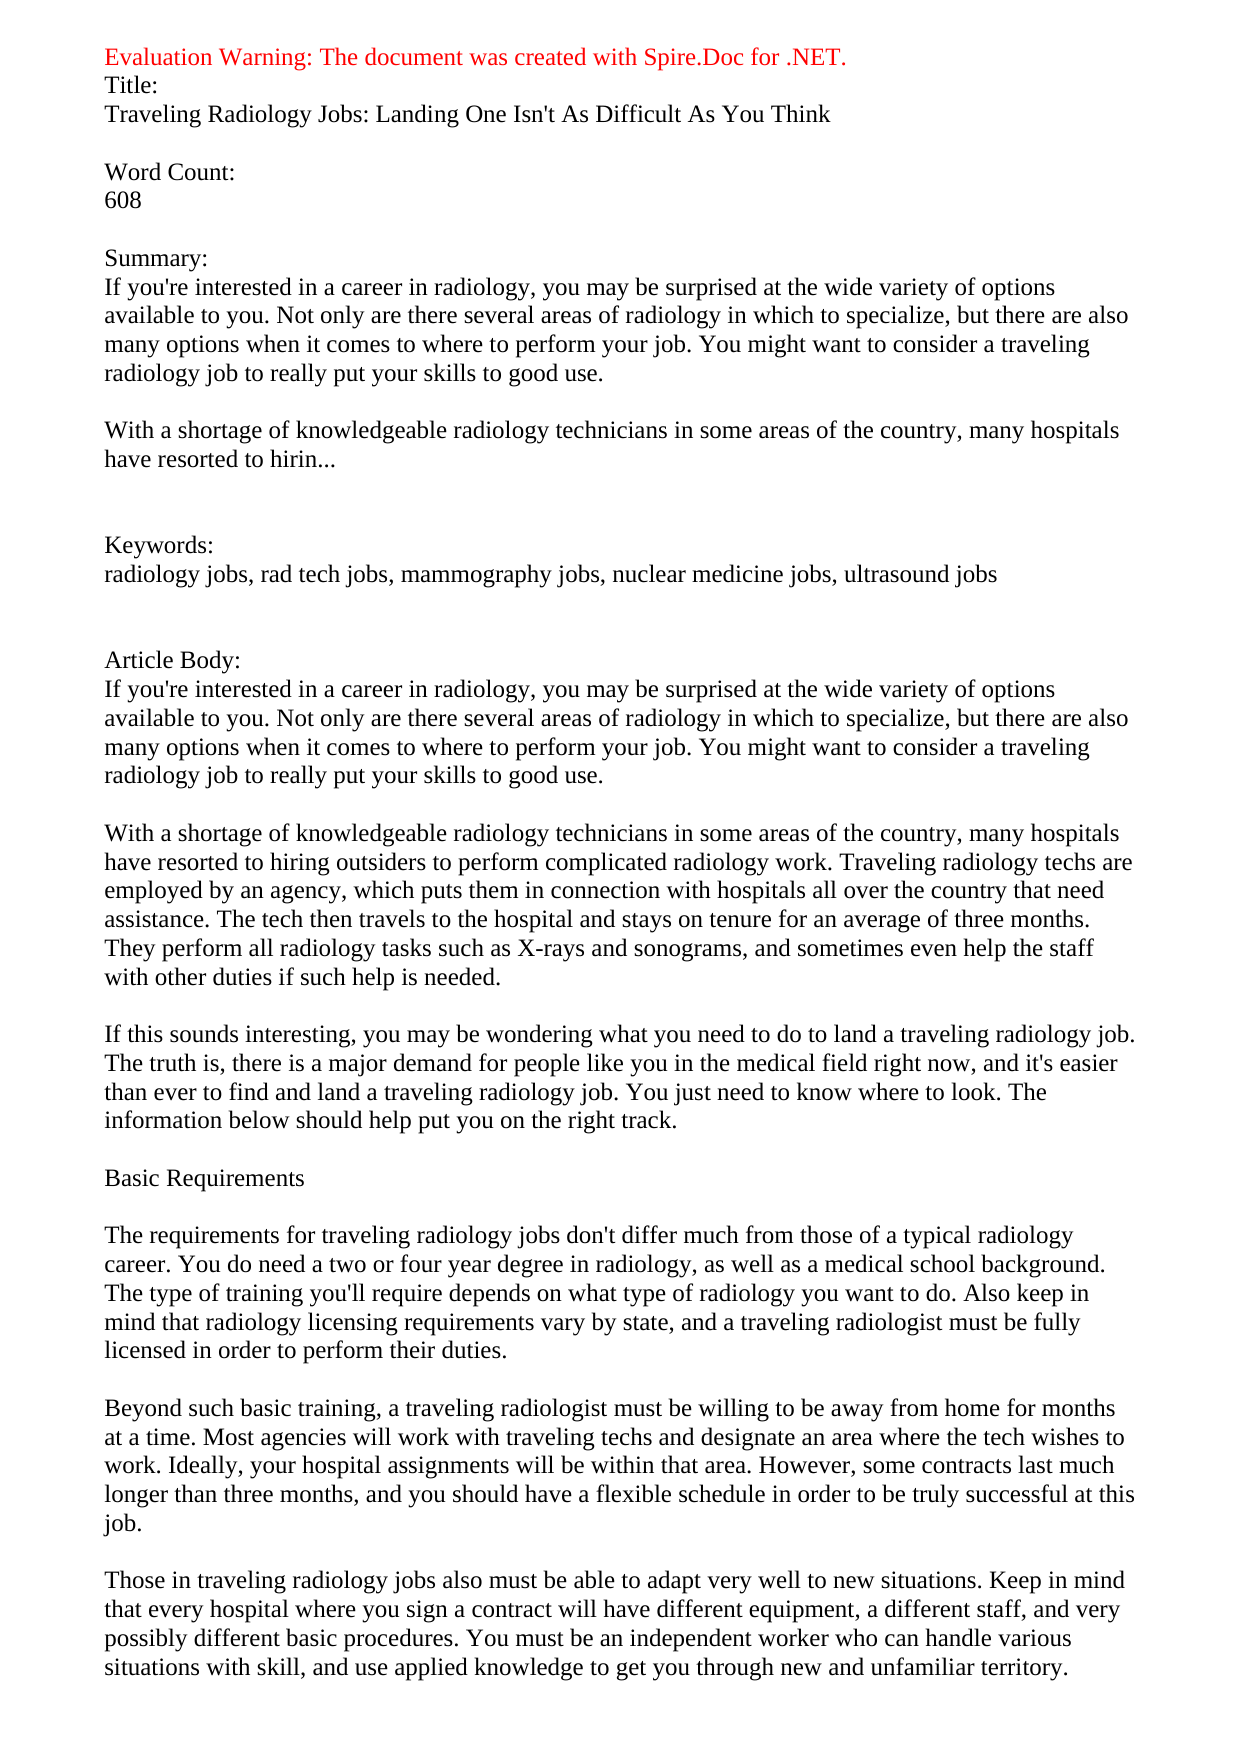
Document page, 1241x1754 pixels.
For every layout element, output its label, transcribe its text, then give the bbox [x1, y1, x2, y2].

text With a shortage of knowledgeable radiology technicians in some areas of the country, many hospitals have resorted to hirin... [104, 415, 1136, 473]
text Article Body: [104, 645, 1136, 674]
text If you're interested in a career in radiology, you may be surprised at the wide variety of options available to you. Not only are there several areas of radiology in which to specialize, but there are also many options when it comes to where to perform your job. You might want to consider a traveling radiology job to really put your skills to good use. [104, 272, 1136, 387]
text Summary: [104, 243, 1136, 272]
text Title: [104, 70, 1136, 99]
text Evaluation Warning: The document was created with Spire.Doc for .NET. [104, 42, 1136, 70]
text Word Count: [104, 157, 1136, 185]
text Traveling Radiology Jobs: Landing One Isn't As Difficult As You Think [104, 99, 1136, 128]
text The requirements for traveling radiology jobs don't differ much from those of a typical radiology career. You do need a two or four year degree in radiology, as well as a medical school background. The type of training you'll require depends on what type of radiology you want to do. Also keep in mind that radiology licensing requirements vary by state, and a traveling radiologist must be fully licensed in order to perform their duties. [104, 1220, 1136, 1364]
text With a shortage of knowledgeable radiology technicians in some areas of the country, many hospitals have resorted to hiring outsiders to perform complicated radiology work. Traveling radiology techs are employed by an agency, which puts them in connection with hospitals all over the country that need assistance. The tech then travels to the hospital and stays on tenure for an average of three months. They perform all radiology tasks such as X-rays and sonograms, and sometimes even help the staff with other duties if such help is needed. [104, 818, 1136, 990]
text Basic Requirements [104, 1163, 1136, 1192]
text Those in traveling radiology jobs also must be able to adapt very well to new situations. Keep in mind that every hospital where you sign a contract will have different equipment, a different staff, and very possibly different basic procedures. You must be an independent worker who can handle various situations with skill, and use applied knowledge to get you through new and unfamiliar territory. [104, 1565, 1136, 1680]
text Beyond such basic training, a traveling radiologist must be willing to be away from home for months at a time. Most agencies will work with traveling techs and designate an area where the tech wishes to work. Ideally, your hospital assignments will be within that area. However, some contracts last much longer than three months, and you should have a flexible schedule in order to be truly successful at this job. [104, 1393, 1136, 1537]
text If this sounds interesting, you may be wondering what you need to do to land a traveling radiology job. The truth is, there is a major demand for people like you in the medical field right now, and it's easier than ever to find and land a traveling radiology job. You just need to know where to look. The information below should help put you on the right track. [104, 1019, 1136, 1134]
text Keywords: [104, 530, 1136, 559]
text 608 [104, 185, 1136, 214]
text radiology jobs, rad tech jobs, mammography jobs, nuclear medicine jobs, ultrasound jobs [104, 559, 1136, 588]
text If you're interested in a career in radiology, you may be surprised at the wide variety of options available to you. Not only are there several areas of radiology in which to specialize, but there are also many options when it comes to where to perform your job. You might want to consider a traveling radiology job to really put your skills to good use. [104, 674, 1136, 789]
